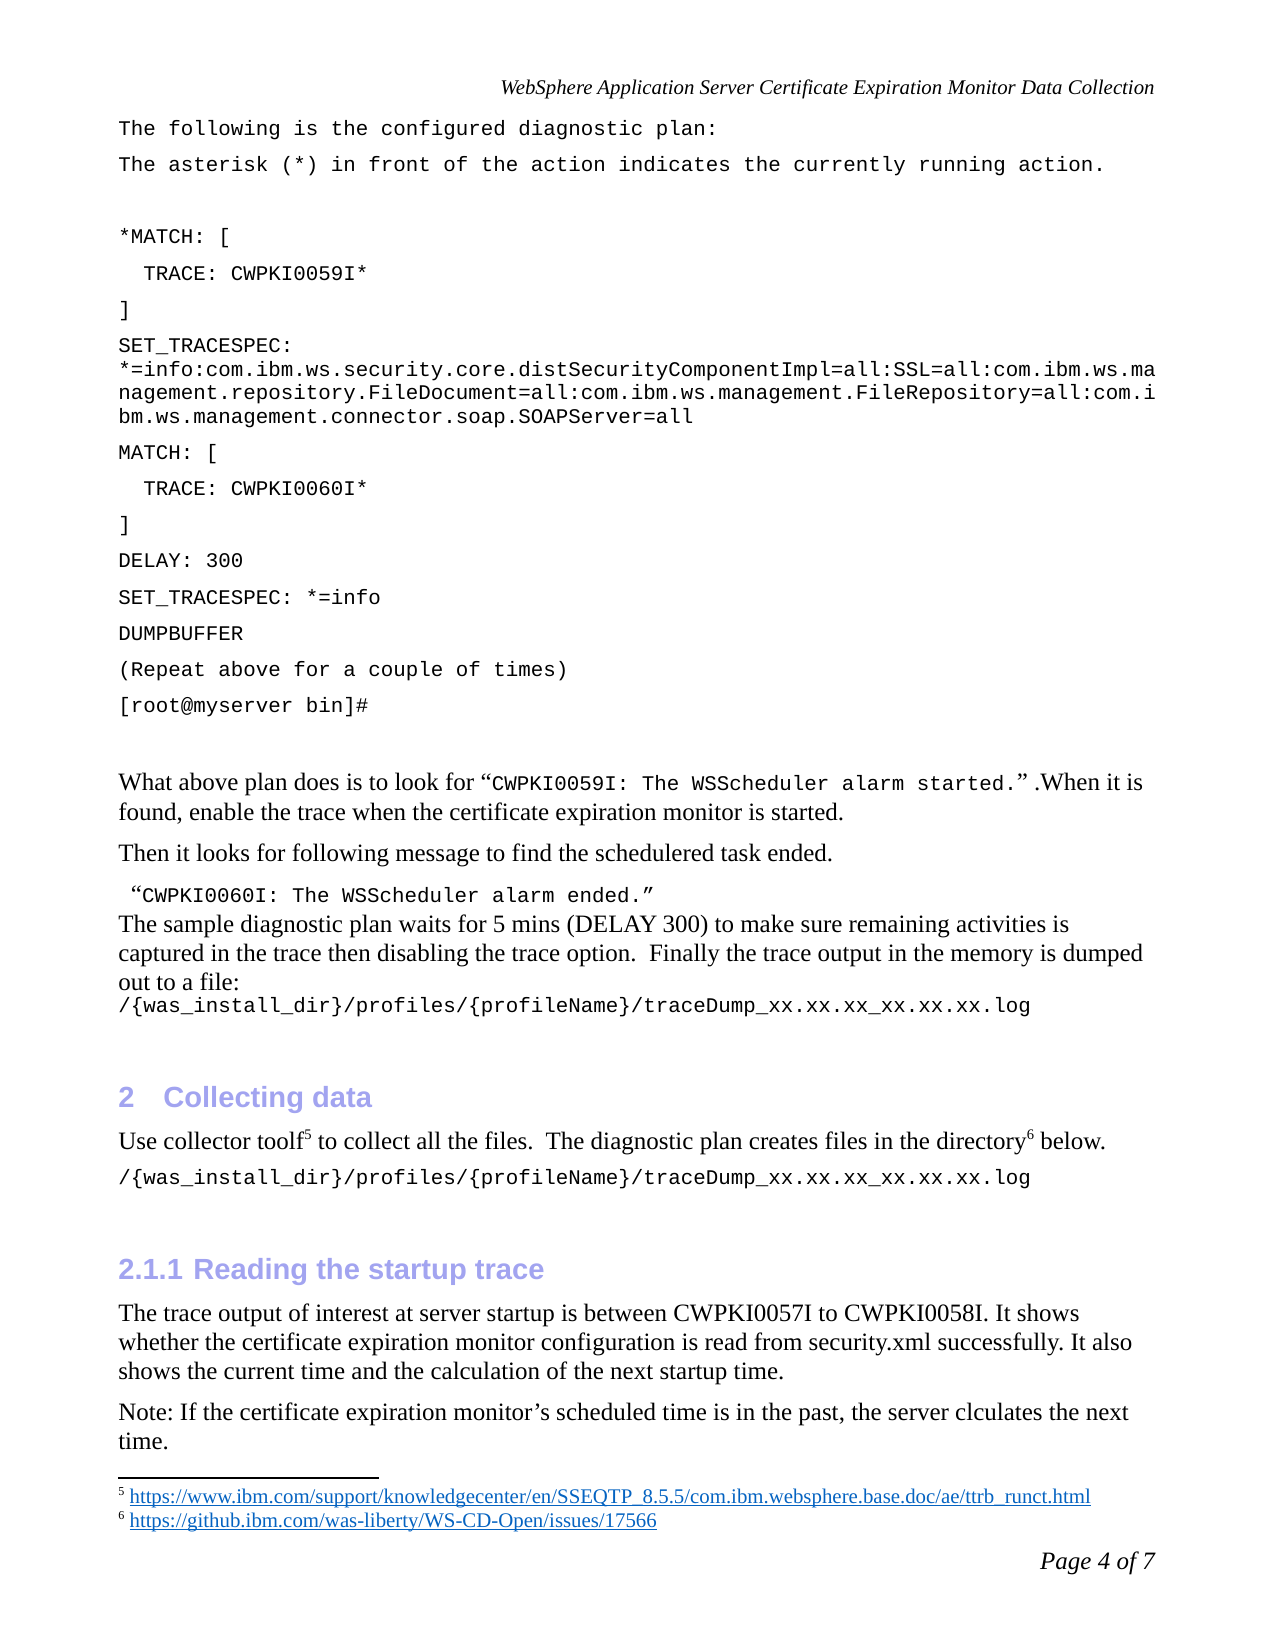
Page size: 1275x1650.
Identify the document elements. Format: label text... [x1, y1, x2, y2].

text What above plan does is to look for “CWPKI0059I: The WSScheduler alarm started.” .When it is found, enable the trace when the certificate expiration monitor is started. [118, 767, 1157, 826]
subtitle Collecting data [118, 1080, 1157, 1114]
text The following is the configured diagnostic plan: [118, 118, 1157, 142]
text DUMPBUFFER [118, 623, 1157, 646]
text Then it looks for following message to find the schedulered task ended. [118, 838, 1157, 867]
text The sample diagnostic plan waits for 5 mins (DELAY 300) to make sure remaining activities is captured in the trace then disabling the trace option. Finally the trace output in the memory is dumped out to a file: /{was_install_dir}/profiles/{profileName}/traceDump_xx.xx.xx_xx.xx.xx.log [118, 909, 1157, 1019]
text ] [118, 514, 1157, 538]
text ] [118, 299, 1157, 322]
subtitle Reading the startup trace [118, 1252, 1157, 1286]
text Note: If the certificate expiration monitor’s scheduled time is in the past, the server clculates the next time. [118, 1397, 1157, 1454]
text SET_TRACESPEC: *=info [118, 587, 1157, 610]
text Use collector toolf to collect all the files. The diagnostic plan creates files in the directory below. [118, 1126, 1157, 1155]
text /{was_install_dir}/profiles/{profileName}/traceDump_xx.xx.xx_xx.xx.xx.log [118, 1167, 1157, 1191]
text (Repeat above for a couple of times) [118, 659, 1157, 683]
text MATCH: [ [118, 442, 1157, 466]
text TRACE: CWPKI0060I* [118, 478, 1157, 502]
text “CWPKI0060I: The WSScheduler alarm ended.” [118, 879, 1157, 909]
text [root@myserver bin]# [118, 695, 1157, 719]
text The trace output of interest at server startup is between CWPKI0057I to CWPKI0058I. It shows whether the certificate expiration monitor configuration is read from security.xml successfully. It also shows the current time and the calculation of the next startup time. [118, 1298, 1157, 1384]
text The asterisk (*) in front of the action indicates the currently running action. [118, 154, 1157, 178]
text TRACE: CWPKI0059I* [118, 263, 1157, 286]
text SET_TRACESPEC: *=info:com.ibm.ws.security.core.distSecurityComponentImpl=all:SSL=all:com.ibm.ws.management.repository.FileDocument=all:com.ibm.ws.management.FileRepository=all:com.ibm.ws.management.connector.soap.SOAPServer=all [118, 335, 1157, 429]
text *MATCH: [ [118, 227, 1157, 250]
text DELAY: 300 [118, 551, 1157, 574]
